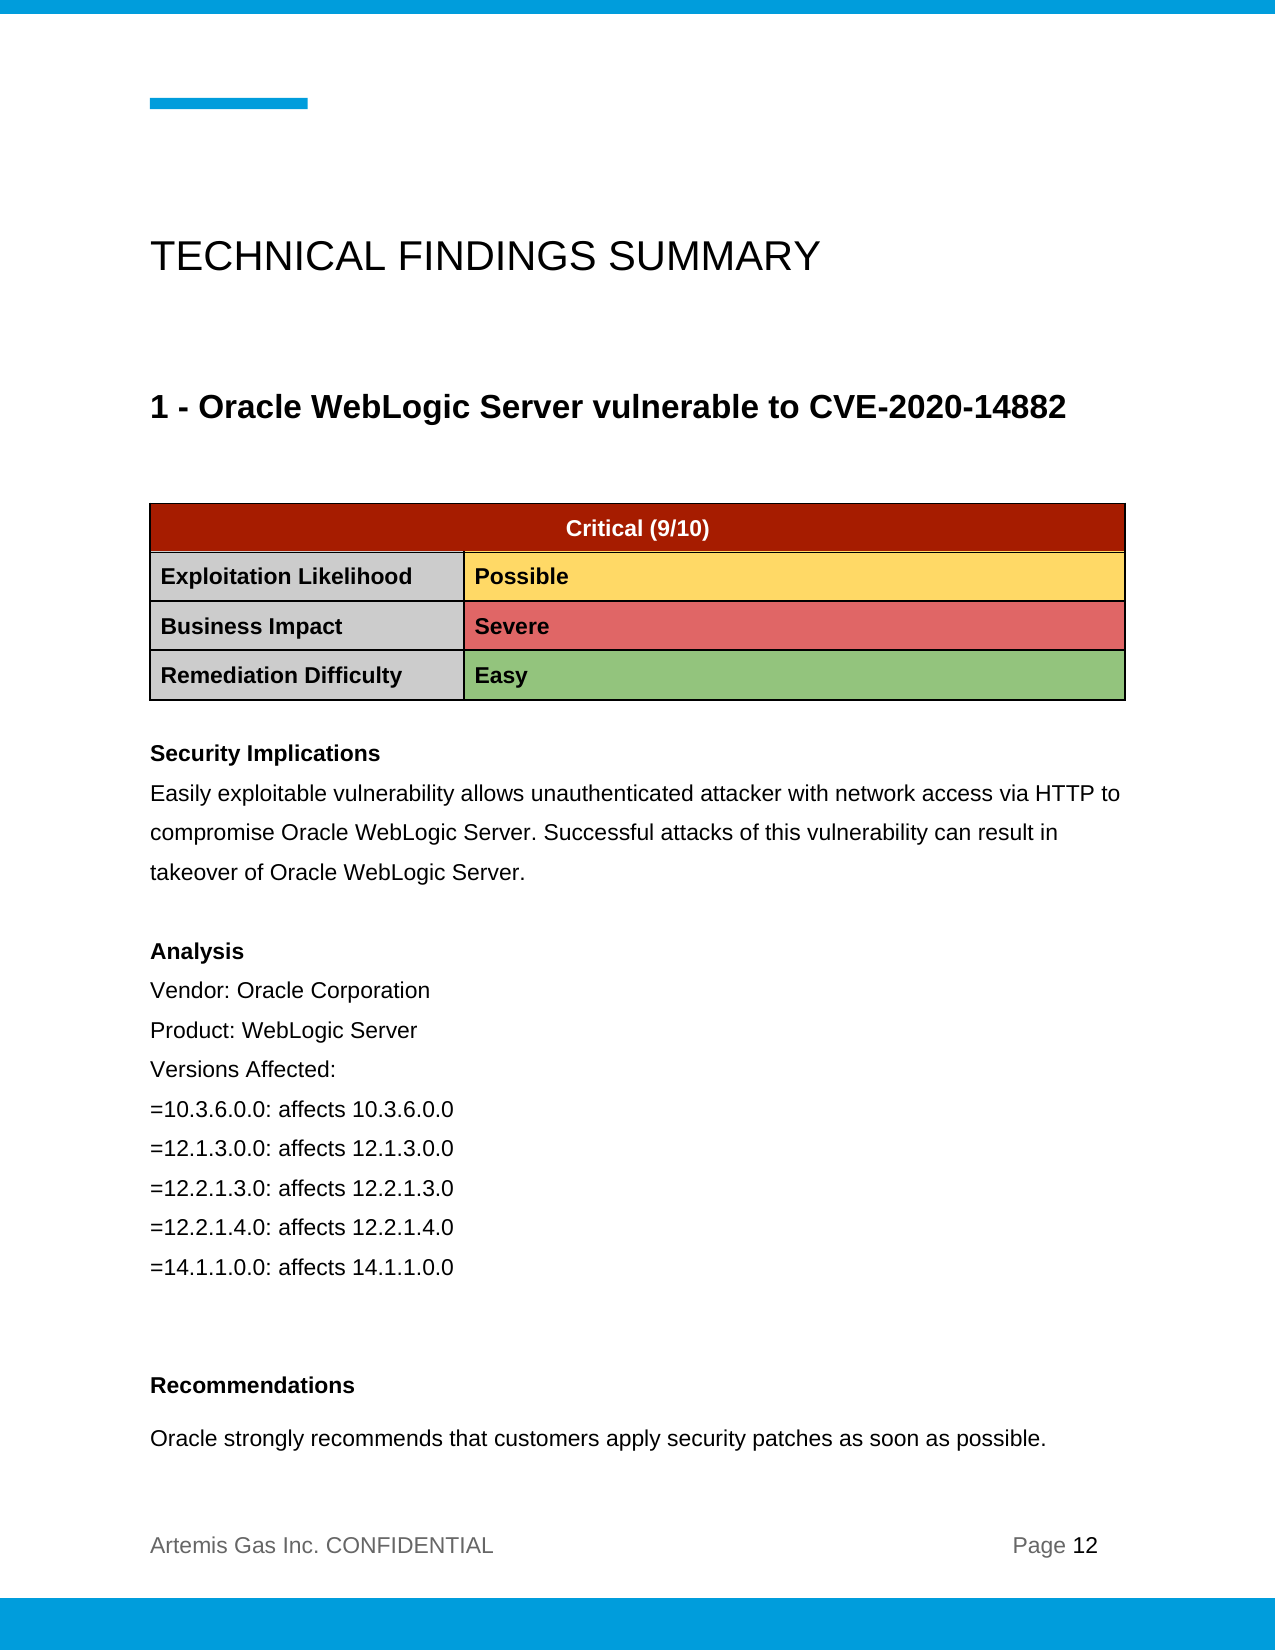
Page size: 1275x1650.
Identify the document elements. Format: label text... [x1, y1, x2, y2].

text Product: WebLogic Server [150, 1017, 1125, 1043]
text Oracle strongly recommends that customers apply security patches as soon as possible. [150, 1424, 1125, 1451]
text Vendor: Oracle Corporation [150, 977, 1125, 1003]
table_cell Exploitation Likelihood [151, 553, 463, 600]
subtitle TECHNICAL FINDINGS SUMMARY [150, 231, 1125, 279]
table_cell Easy [465, 651, 1124, 699]
text =12.2.1.4.0: affects 12.2.1.4.0 [150, 1214, 1125, 1240]
table_header Critical (9/10) [151, 504, 1124, 551]
table_cell Possible [465, 553, 1124, 600]
text =12.2.1.3.0: affects 12.2.1.3.0 [150, 1174, 1125, 1201]
text Versions Affected: [150, 1056, 1125, 1082]
text =10.3.6.0.0: affects 10.3.6.0.0 [150, 1096, 1125, 1122]
text Security Implications [150, 740, 1125, 767]
text =12.1.3.0.0: affects 12.1.3.0.0 [150, 1135, 1125, 1161]
table_cell Remediation Difficulty [151, 651, 463, 699]
text 1 - Oracle WebLogic Server vulnerable to CVE-2020-14882 [150, 387, 1125, 426]
text Easily exploitable vulnerability allows unauthenticated attacker with network access via HTTP to compromise Oracle WebLogic Server. Successful attacks of this vulnerability can result in takeover of Oracle WebLogic Server. [150, 780, 1125, 885]
text Analysis [150, 938, 1125, 964]
table_cell Severe [465, 602, 1124, 649]
table_cell Business Impact [151, 602, 463, 649]
text =14.1.1.0.0: affects 14.1.1.0.0 [150, 1253, 1125, 1280]
text Recommendations [150, 1372, 1125, 1398]
